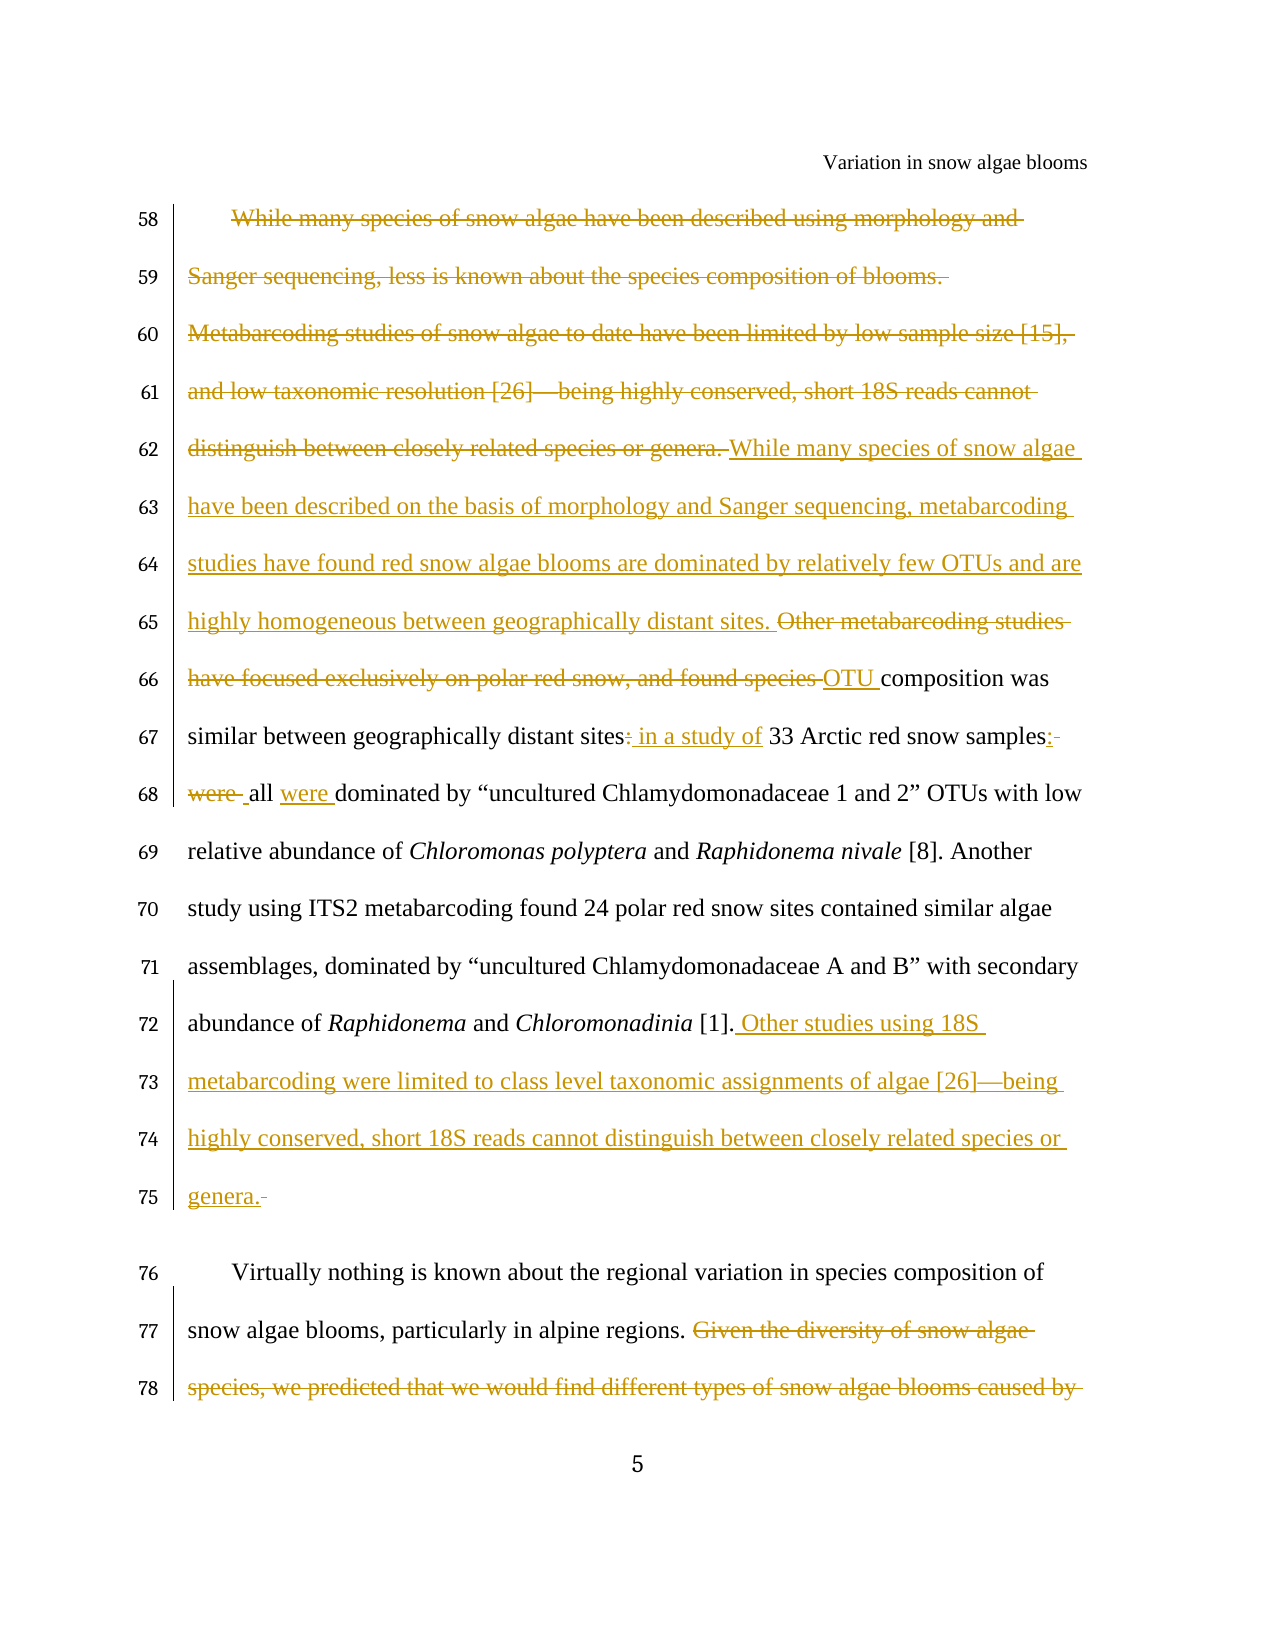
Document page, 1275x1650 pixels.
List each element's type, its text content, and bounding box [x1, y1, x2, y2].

text composition was similar between geographically distant sites 33 Arctic red snow samplesall dominated by “uncultured Chlamydomonadaceae 1 and 2” OTUs with low relative abundance of Chloromonas polyptera and Raphidonema nivale [8]. Another study using ITS2 metabarcoding found 24 polar red snow sites contained similar algae assemblages, dominated by “uncultured Chlamydomonadaceae A and B” with secondary abundance of Raphidonema and Chloromonadinia [1]. [187, 203, 1087, 1210]
